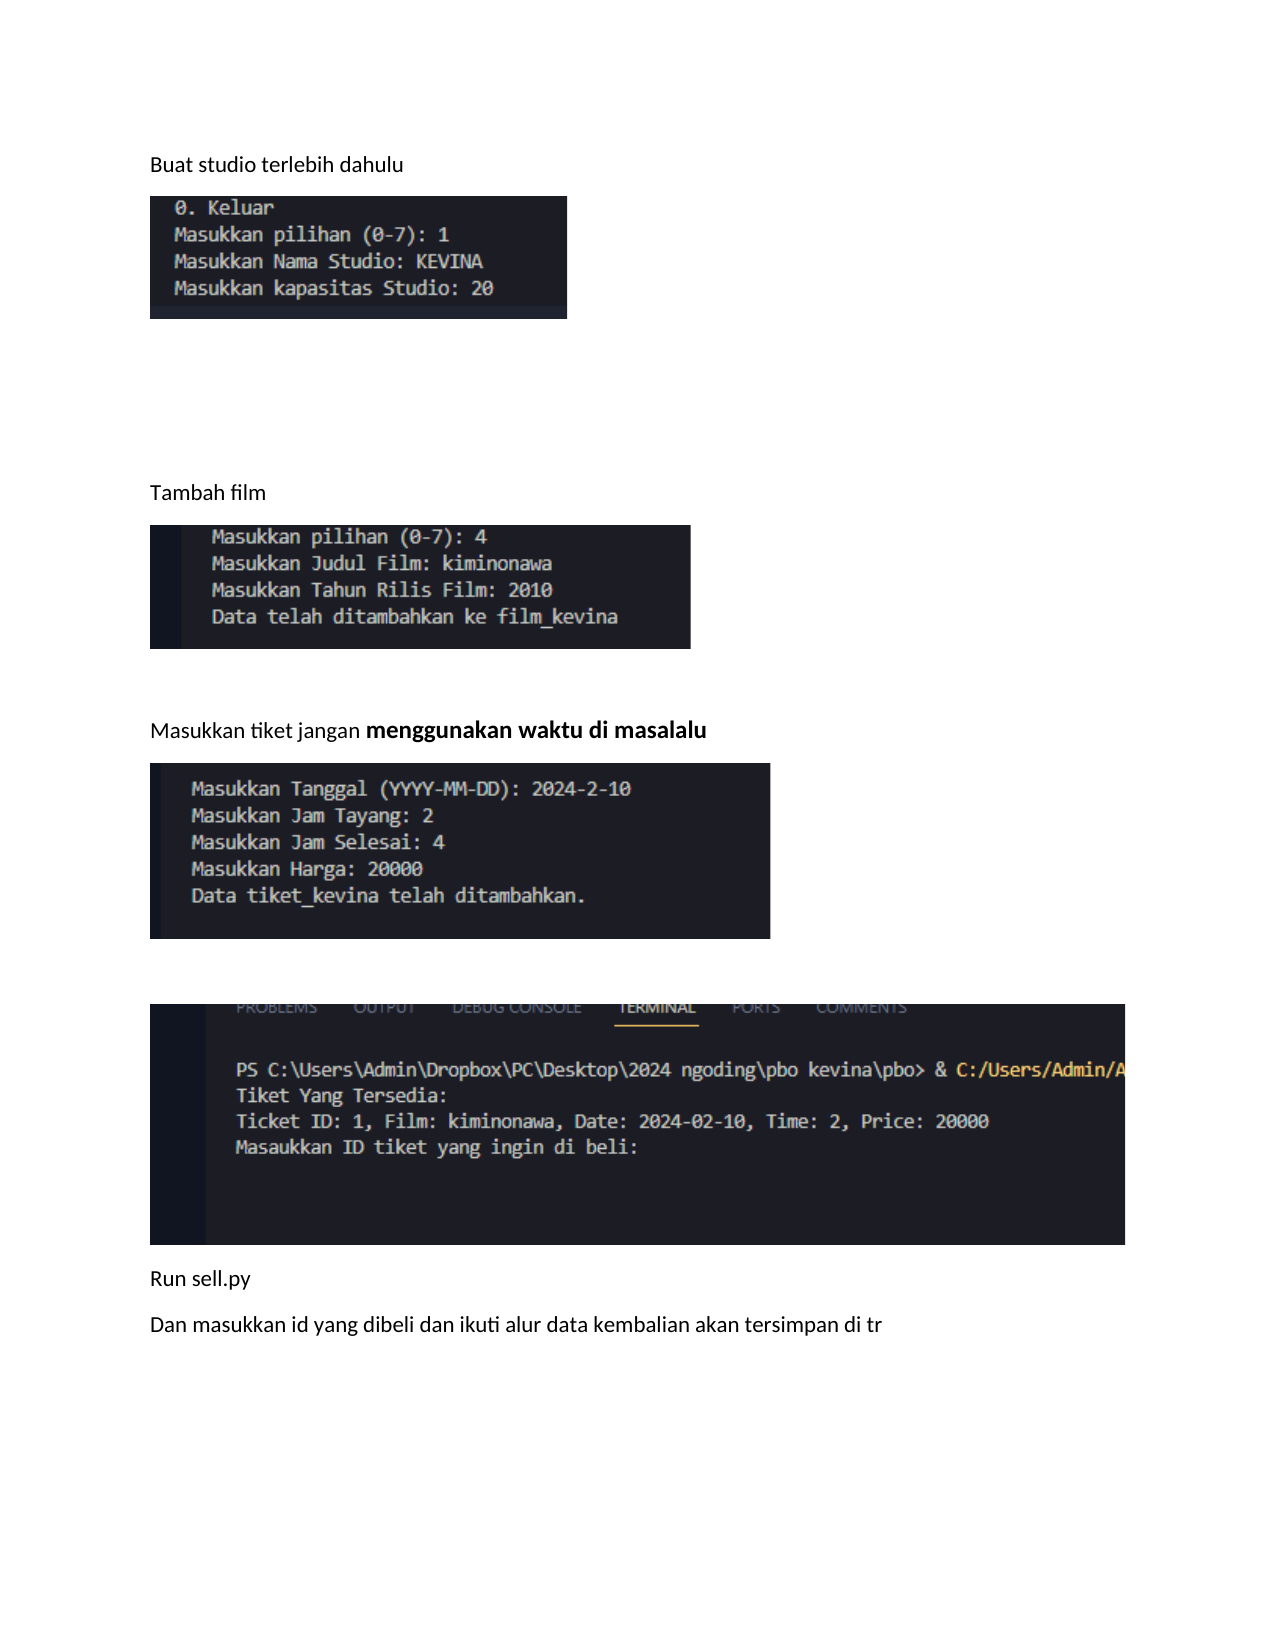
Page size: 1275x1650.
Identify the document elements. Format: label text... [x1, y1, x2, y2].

picture [150, 196, 568, 319]
text Masukkan tiket jangan menggunakan waktu di masalalu [150, 714, 1125, 745]
picture [150, 1004, 1125, 1245]
text Dan masukkan id yang dibeli dan ikuti alur data kembalian akan tersimpan di tr [150, 1311, 1125, 1339]
picture [150, 763, 771, 939]
text Tambah film [150, 478, 1125, 506]
text Run sell.py [150, 1264, 1125, 1292]
text Buat studio terlebih dahulu [150, 150, 1125, 178]
picture [150, 525, 691, 649]
